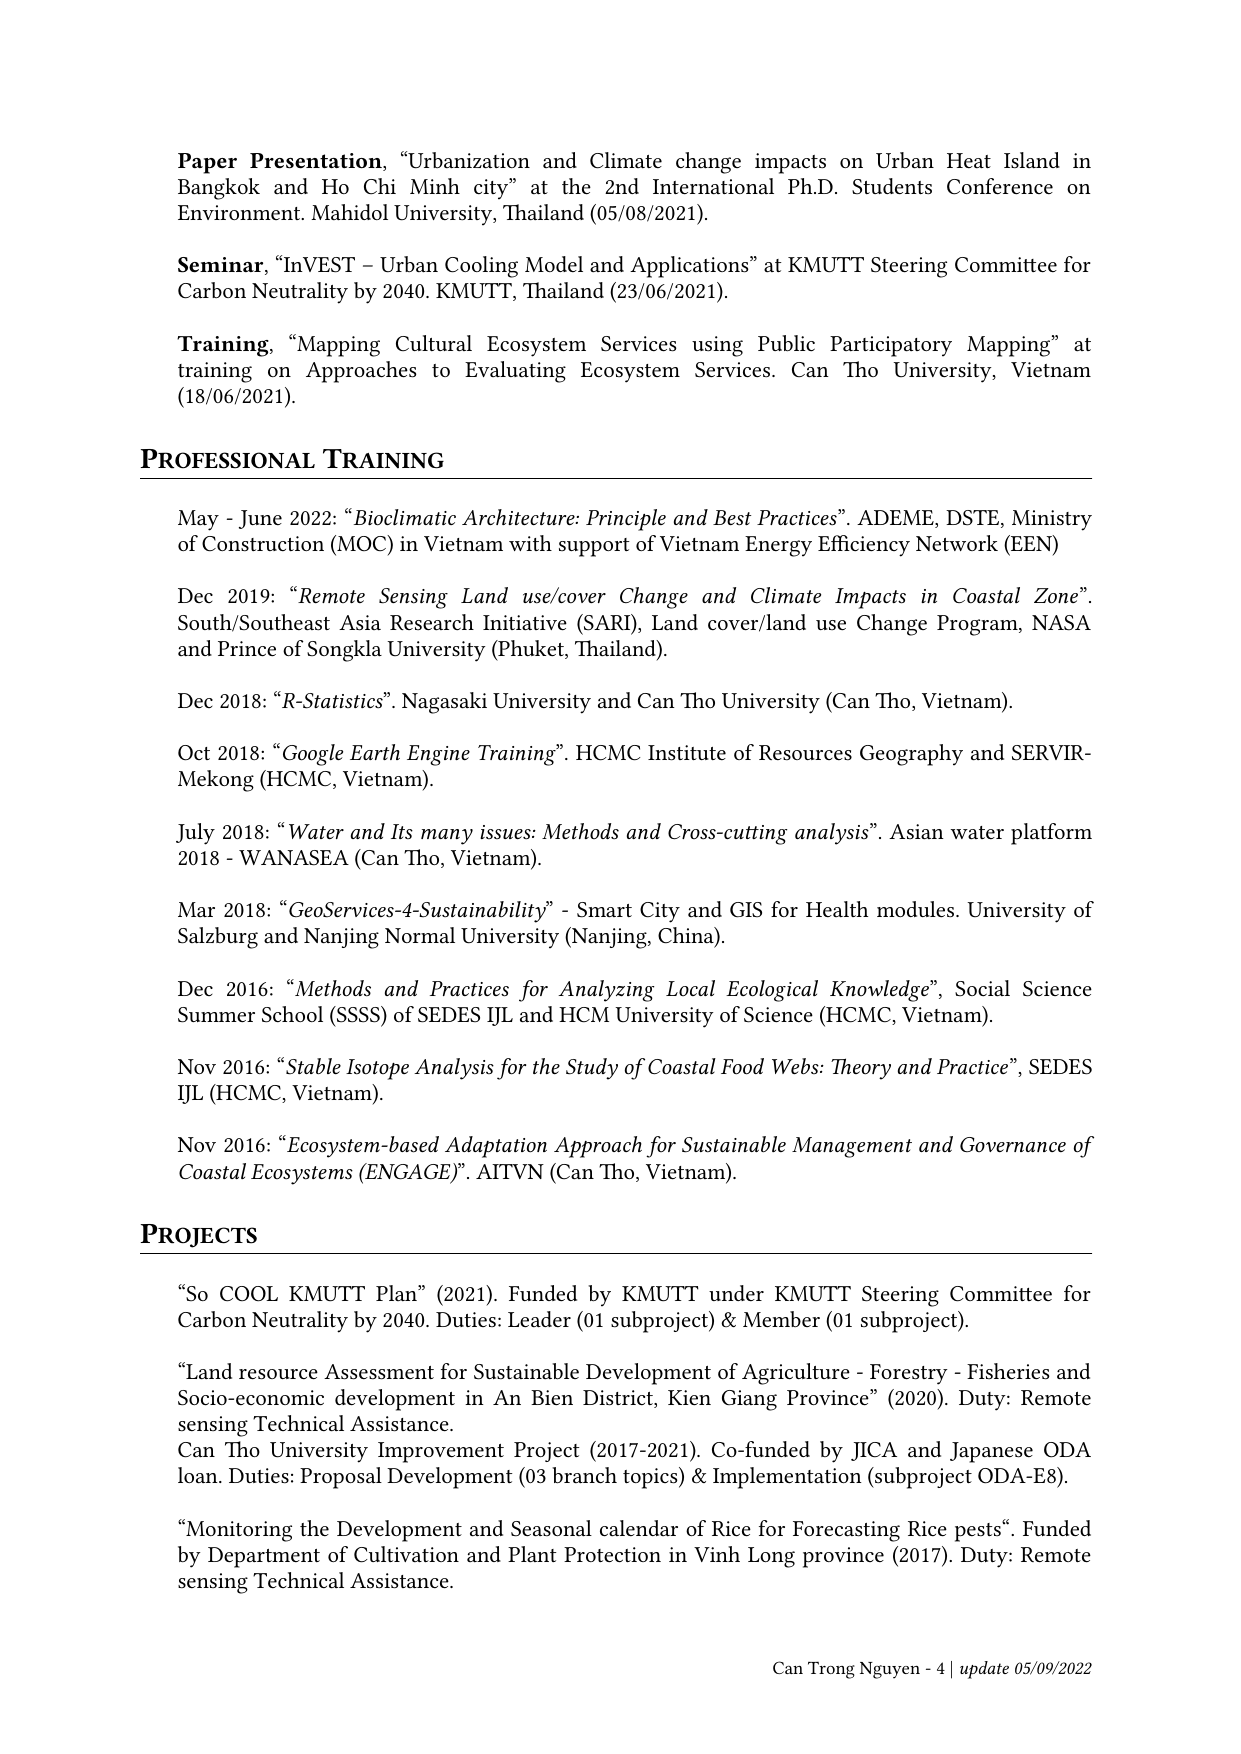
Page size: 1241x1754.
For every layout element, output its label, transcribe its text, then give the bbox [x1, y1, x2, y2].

text Dec 2016: “Methods and Practices for Analyzing Local Ecological Knowledge”, Social Science Summer School (SSSS) of SEDES IJL and HCM University of Science (HCMC, Vietnam). [177, 976, 1092, 1028]
subtitle Projects [140, 1218, 1092, 1253]
text Training, “Mapping Cultural Ecosystem Services using Public Participatory Mapping” at training on Approaches to Evaluating Ecosystem Services. Can Tho University, Vietnam (18/06/2021). [177, 331, 1092, 409]
text May - June 2022: “Bioclimatic Architecture: Principle and Best Practices”. ADEME, DSTE, Ministry of Construction (MOC) in Vietnam with support of Vietnam Energy Efficiency Network (EEN) [177, 505, 1092, 557]
text Paper Presentation, “Urbanization and Climate change impacts on Urban Heat Island in Bangkok and Ho Chi Minh city” at the 2nd International Ph.D. Students Conference on Environment. Mahidol University, Thailand (05/08/2021). [177, 148, 1092, 226]
text Mar 2018: “GeoServices-4-Sustainability” - Smart City and GIS for Health modules. University of Salzburg and Nanjing Normal University (Nanjing, China). [177, 897, 1092, 949]
text “So COOL KMUTT Plan” (2021). Funded by KMUTT under KMUTT Steering Committee for Carbon Neutrality by 2040. Duties: Leader (01 subproject) & Member (01 subproject). [177, 1280, 1092, 1333]
text Nov 2016: “Stable Isotope Analysis for the Study of Coastal Food Webs: Theory and Practice”, SEDES IJL (HCMC, Vietnam). [177, 1054, 1092, 1106]
text July 2018: “Water and Its many issues: Methods and Cross-cutting analysis”. Asian water platform 2018 - WANASEA (Can Tho, Vietnam). [177, 819, 1092, 871]
text Seminar, “InVEST – Urban Cooling Model and Applications” at KMUTT Steering Committee for Carbon Neutrality by 2040. KMUTT, Thailand (23/06/2021). [177, 252, 1092, 304]
text Dec 2019: “Remote Sensing Land use/cover Change and Climate Impacts in Coastal Zone”. South/Southeast Asia Research Initiative (SARI), Land cover/land use Change Program, NASA and Prince of Songkla University (Phuket, Thailand). [177, 583, 1092, 662]
text Can Tho University Improvement Project (2017-2021). Co-funded by JICA and Japanese ODA loan. Duties: Proposal Development (03 branch topics) & Implementation (subproject ODA-E8). [177, 1437, 1092, 1489]
text Oct 2018: “Google Earth Engine Training”. HCMC Institute of Resources Geography and SERVIR-Mekong (HCMC, Vietnam). [177, 740, 1092, 792]
text Nov 2016: “Ecosystem-based Adaptation Approach for Sustainable Management and Governance of Coastal Ecosystems (ENGAGE)”. AITVN (Can Tho, Vietnam). [177, 1132, 1092, 1185]
text Dec 2018: “R-Statistics”. Nagasaki University and Can Tho University (Can Tho, Vietnam). [177, 688, 1092, 714]
text “Land resource Assessment for Sustainable Development of Agriculture - Forestry - Fisheries and Socio-economic development in An Bien District, Kien Giang Province” (2020). Duty: Remote sensing Technical Assistance. [177, 1359, 1092, 1437]
subtitle Professional Training [140, 442, 1092, 478]
text “Monitoring the Development and Seasonal calendar of Rice for Forecasting Rice pests“. Funded by Department of Cultivation and Plant Protection in Vinh Long province (2017). Duty: Remote sensing Technical Assistance. [177, 1516, 1092, 1594]
